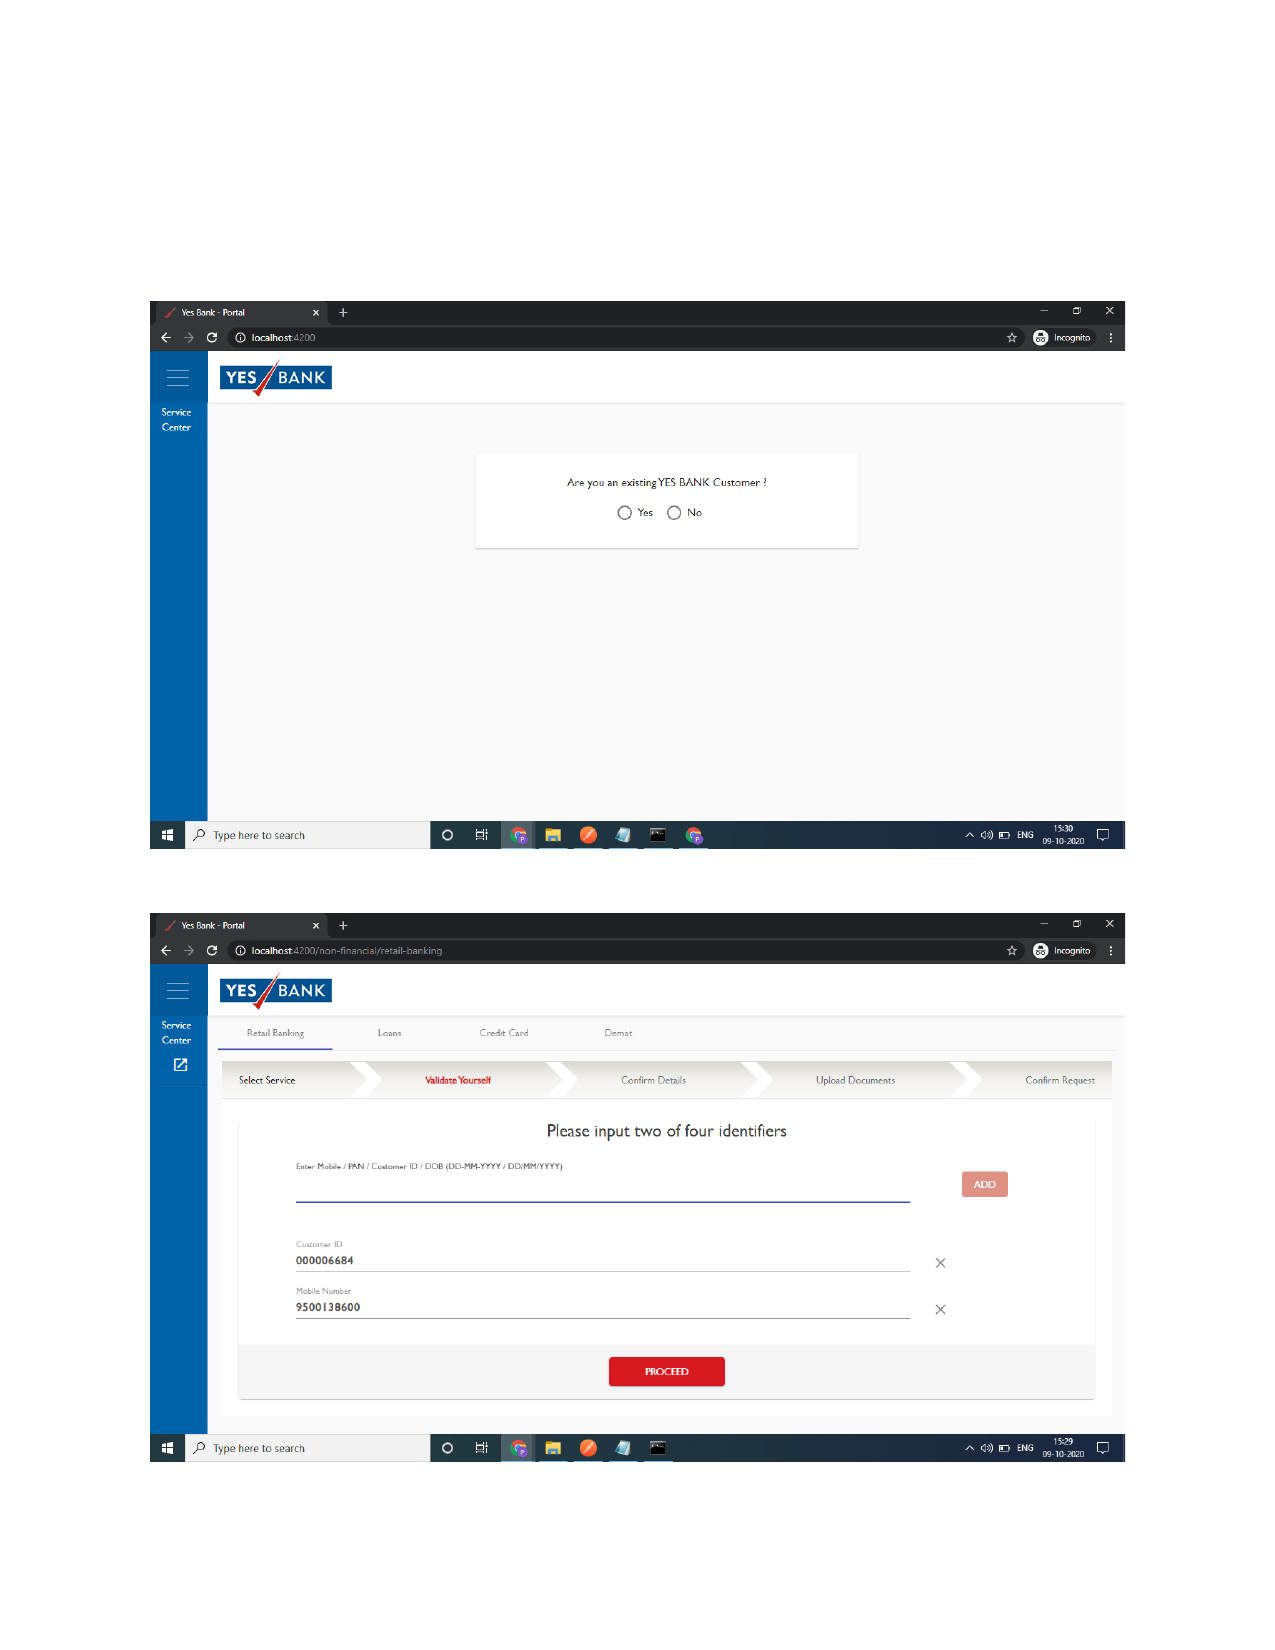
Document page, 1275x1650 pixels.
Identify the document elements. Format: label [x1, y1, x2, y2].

picture [150, 913, 1125, 1462]
picture [150, 301, 1125, 849]
